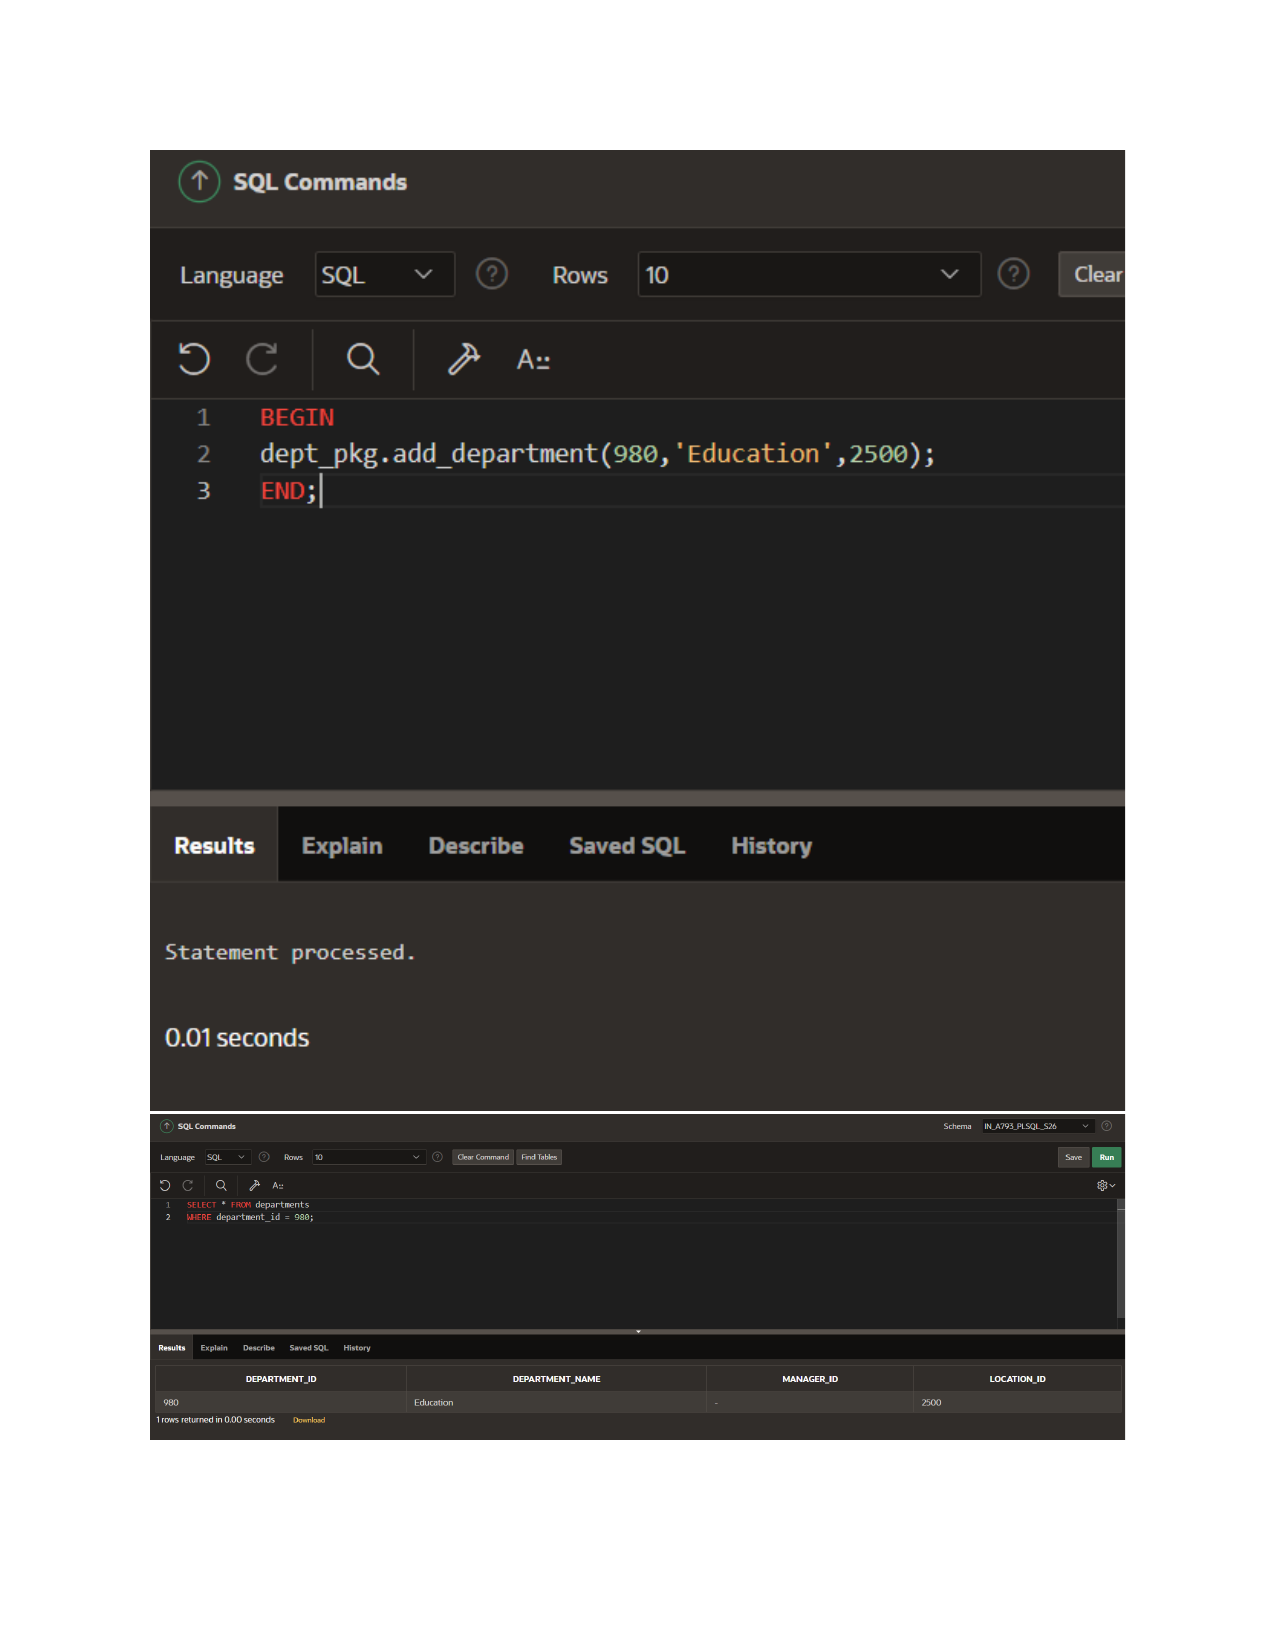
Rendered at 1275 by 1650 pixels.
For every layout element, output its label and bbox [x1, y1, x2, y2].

picture [150, 1114, 1125, 1440]
picture [150, 150, 1125, 1111]
